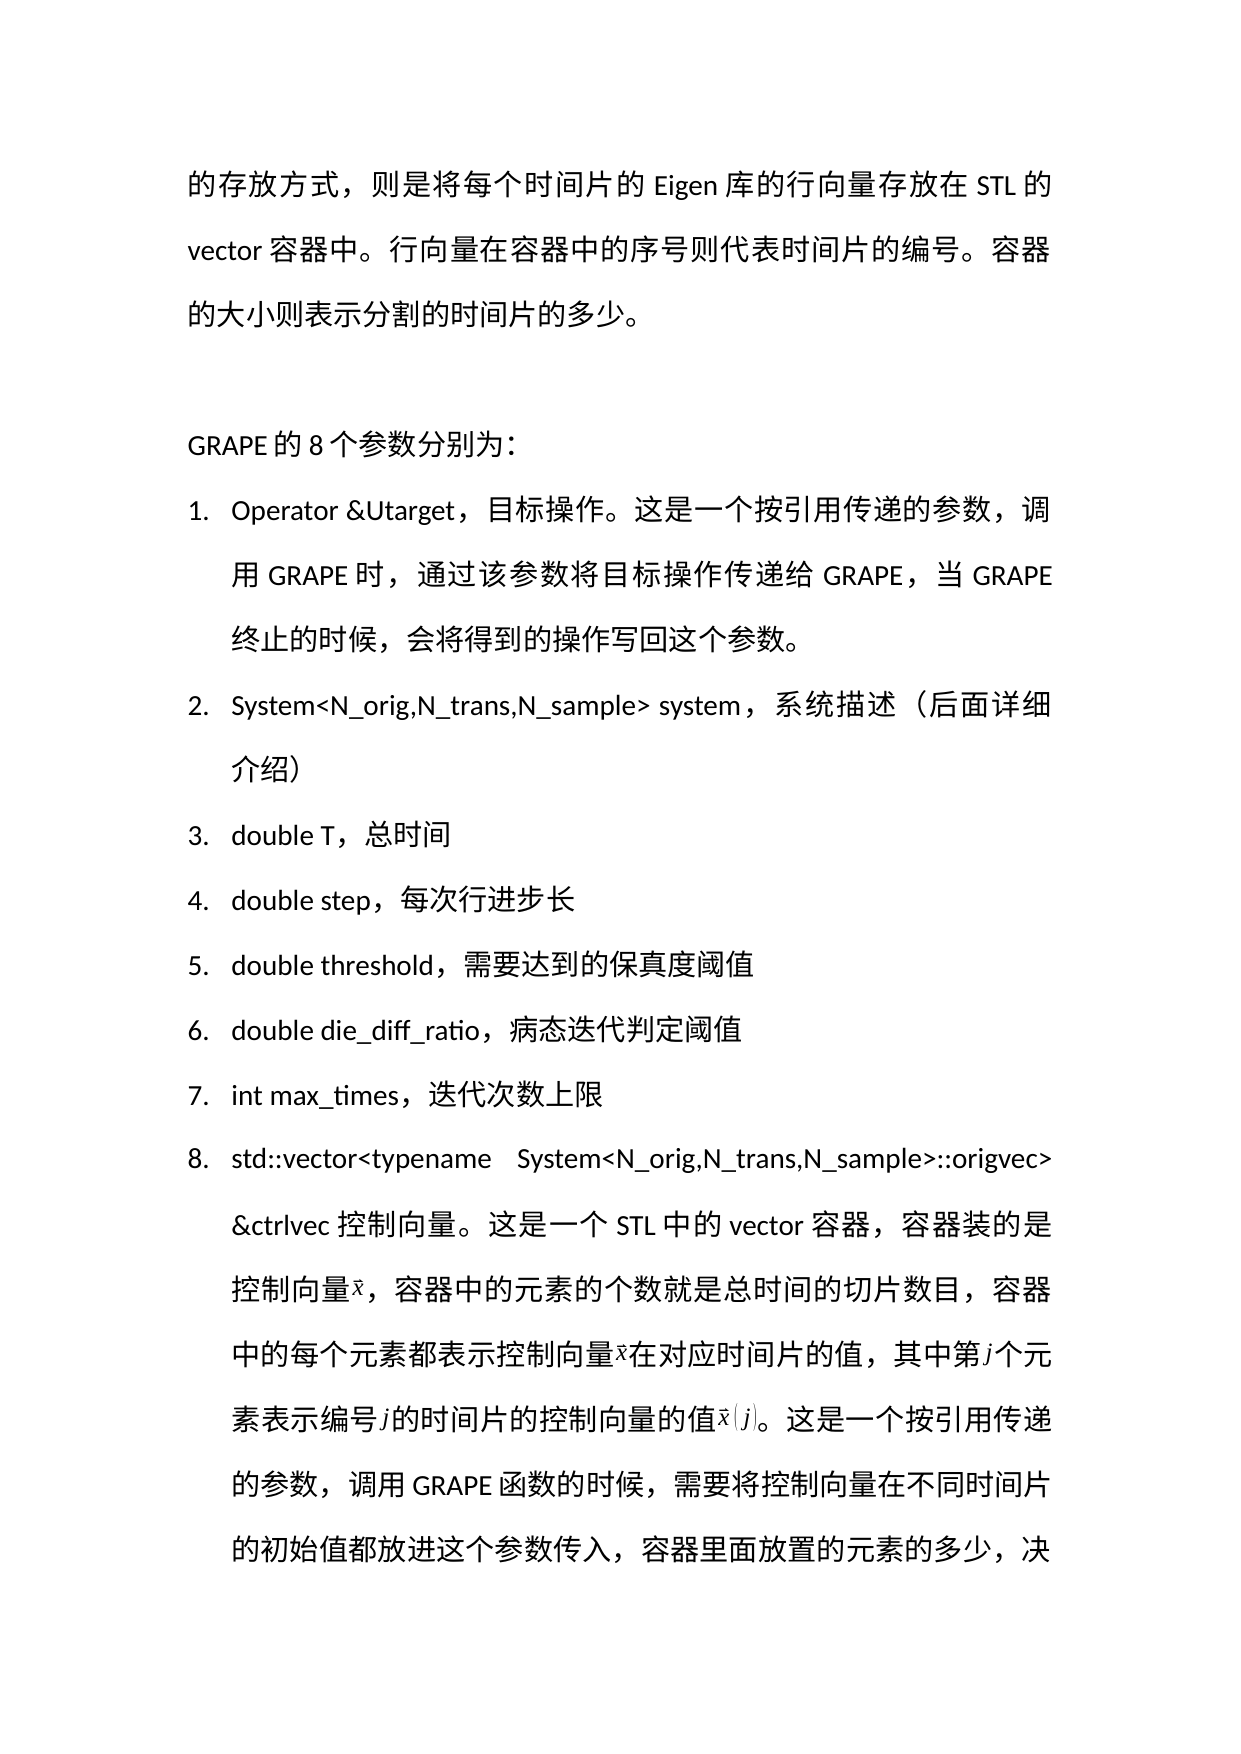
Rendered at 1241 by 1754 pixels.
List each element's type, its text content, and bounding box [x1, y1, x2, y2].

list int max_times，迭代次数上限 [187, 1060, 1053, 1125]
list double threshold，需要达到的保真度阈值 [187, 930, 1053, 995]
list System<N_orig,N_trans,N_sample> system，系统描述（后面详细介绍） [187, 670, 1053, 800]
list Operator &Utarget，目标操作。这是一个按引用传递的参数，调用GRAPE时，通过该参数将目标操作传递给GRAPE，当GRAPE终止的时候，会将得到的操作写回这个参数。 [187, 475, 1053, 670]
list double die_diff_ratio，病态迭代判定阈值 [187, 995, 1053, 1060]
text GRAPE的8个参数分别为： [187, 410, 1053, 475]
list double T，总时间 [187, 800, 1053, 865]
list double step，每次行进步长 [187, 865, 1053, 930]
